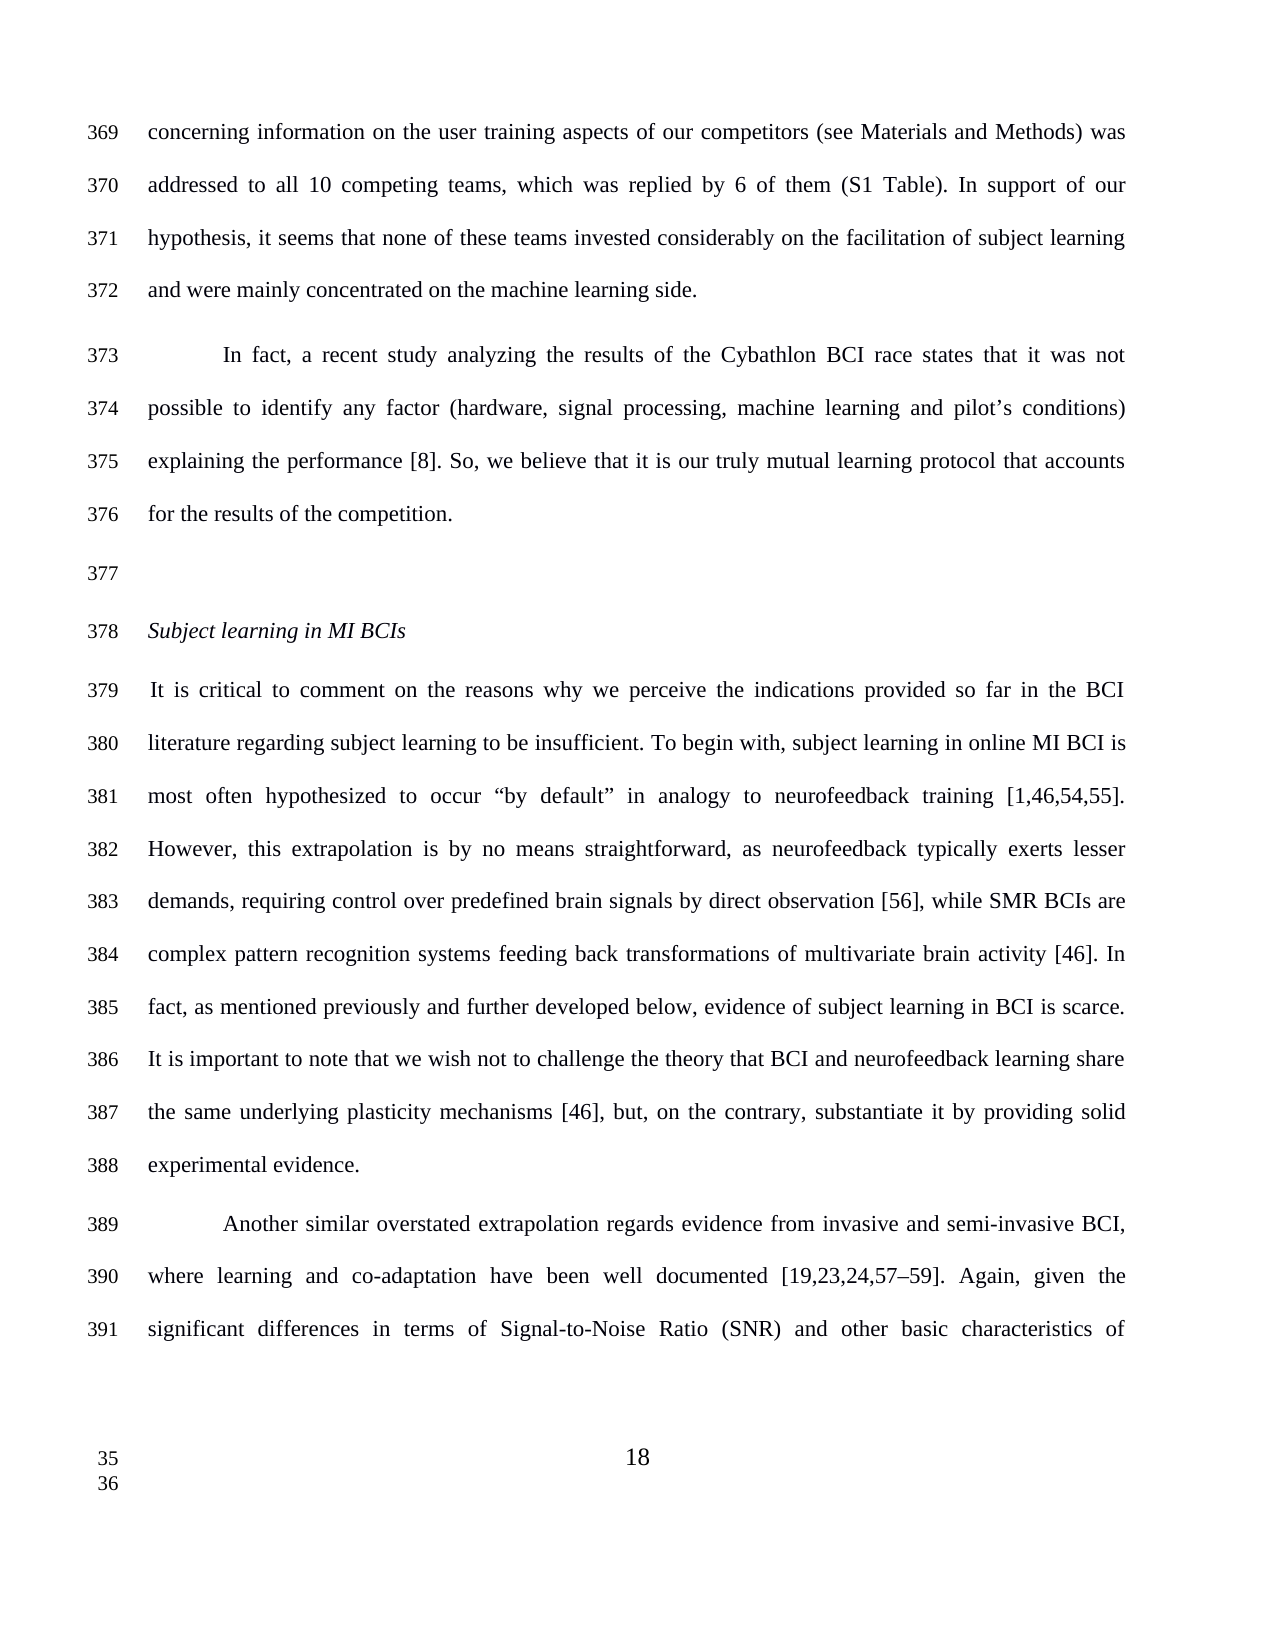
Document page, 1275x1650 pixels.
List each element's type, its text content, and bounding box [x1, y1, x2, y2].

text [148, 1210, 1127, 1342]
text Subject learning in MI BCIs [148, 617, 1127, 644]
text It is critical to comment on the reasons why we perceive the indications provided so far in the BCI literature regarding subject learning to be insufficient. To begin with, subject learning in online MI BCI is most often hypothesized to occur “by default” in analogy to neurofeedback training [1,46,54,55]. However, this extrapolation is by no means straightforward, as neurofeedback typically exerts lesser demands, requiring control over predefined brain signals by direct observation [56], while SMR BCIs are complex pattern recognition systems feeding back transformations of multivariate brain activity [46]. In fact, as mentioned previously and further developed below, evidence of subject learning in BCI is scarce. It is important to note that we wish not to challenge the theory that BCI and neurofeedback learning share the same underlying plasticity mechanisms [46], but, on the contrary, substantiate it by providing solid experimental evidence. [148, 676, 1127, 1177]
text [148, 118, 1127, 303]
text In fact, a recent study analyzing the results of the Cybathlon BCI race states that it was not possible to identify any factor (hardware, signal processing, machine learning and pilot’s conditions) explaining the performance [8]. So, we believe that it is our truly mutual learning protocol that accounts for the results of the competition. [148, 341, 1127, 526]
